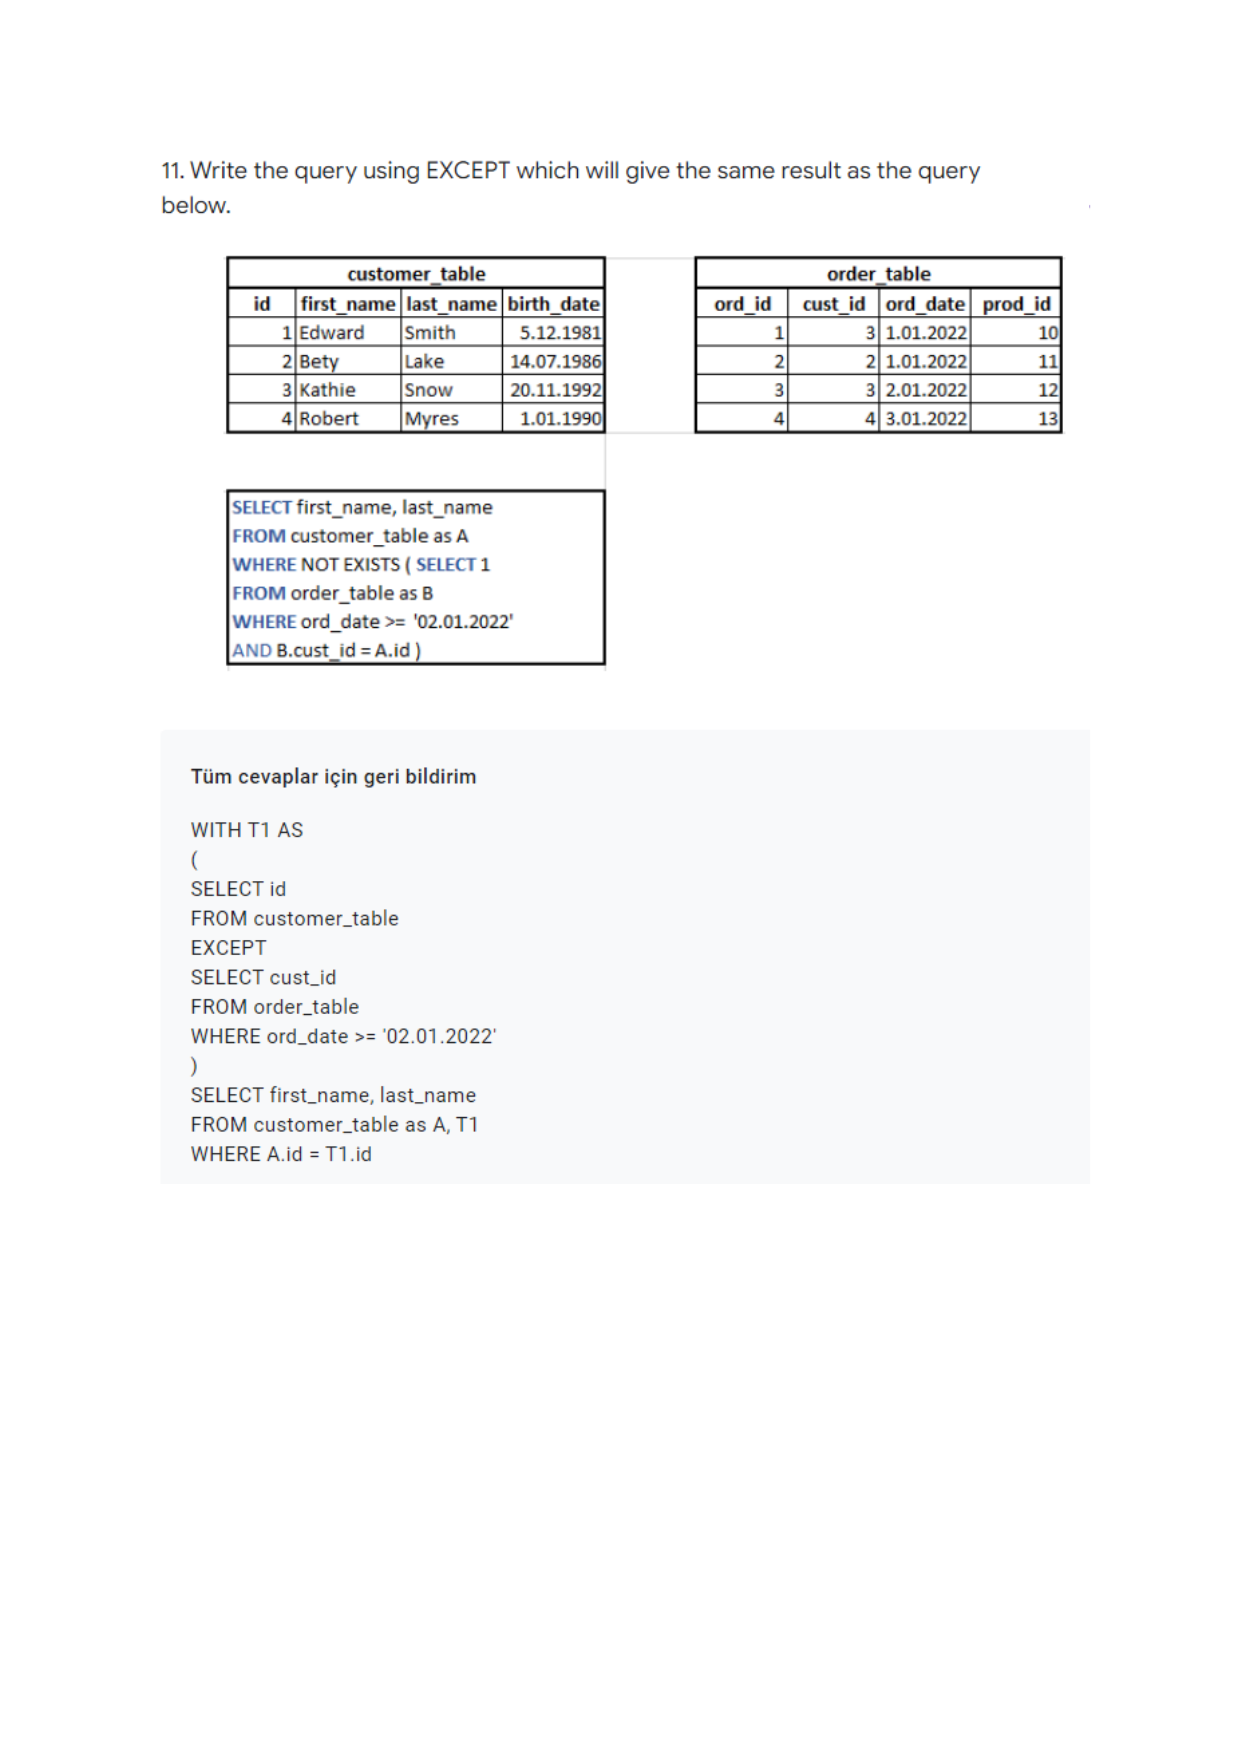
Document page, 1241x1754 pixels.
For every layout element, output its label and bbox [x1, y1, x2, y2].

picture [150, 150, 1091, 1184]
